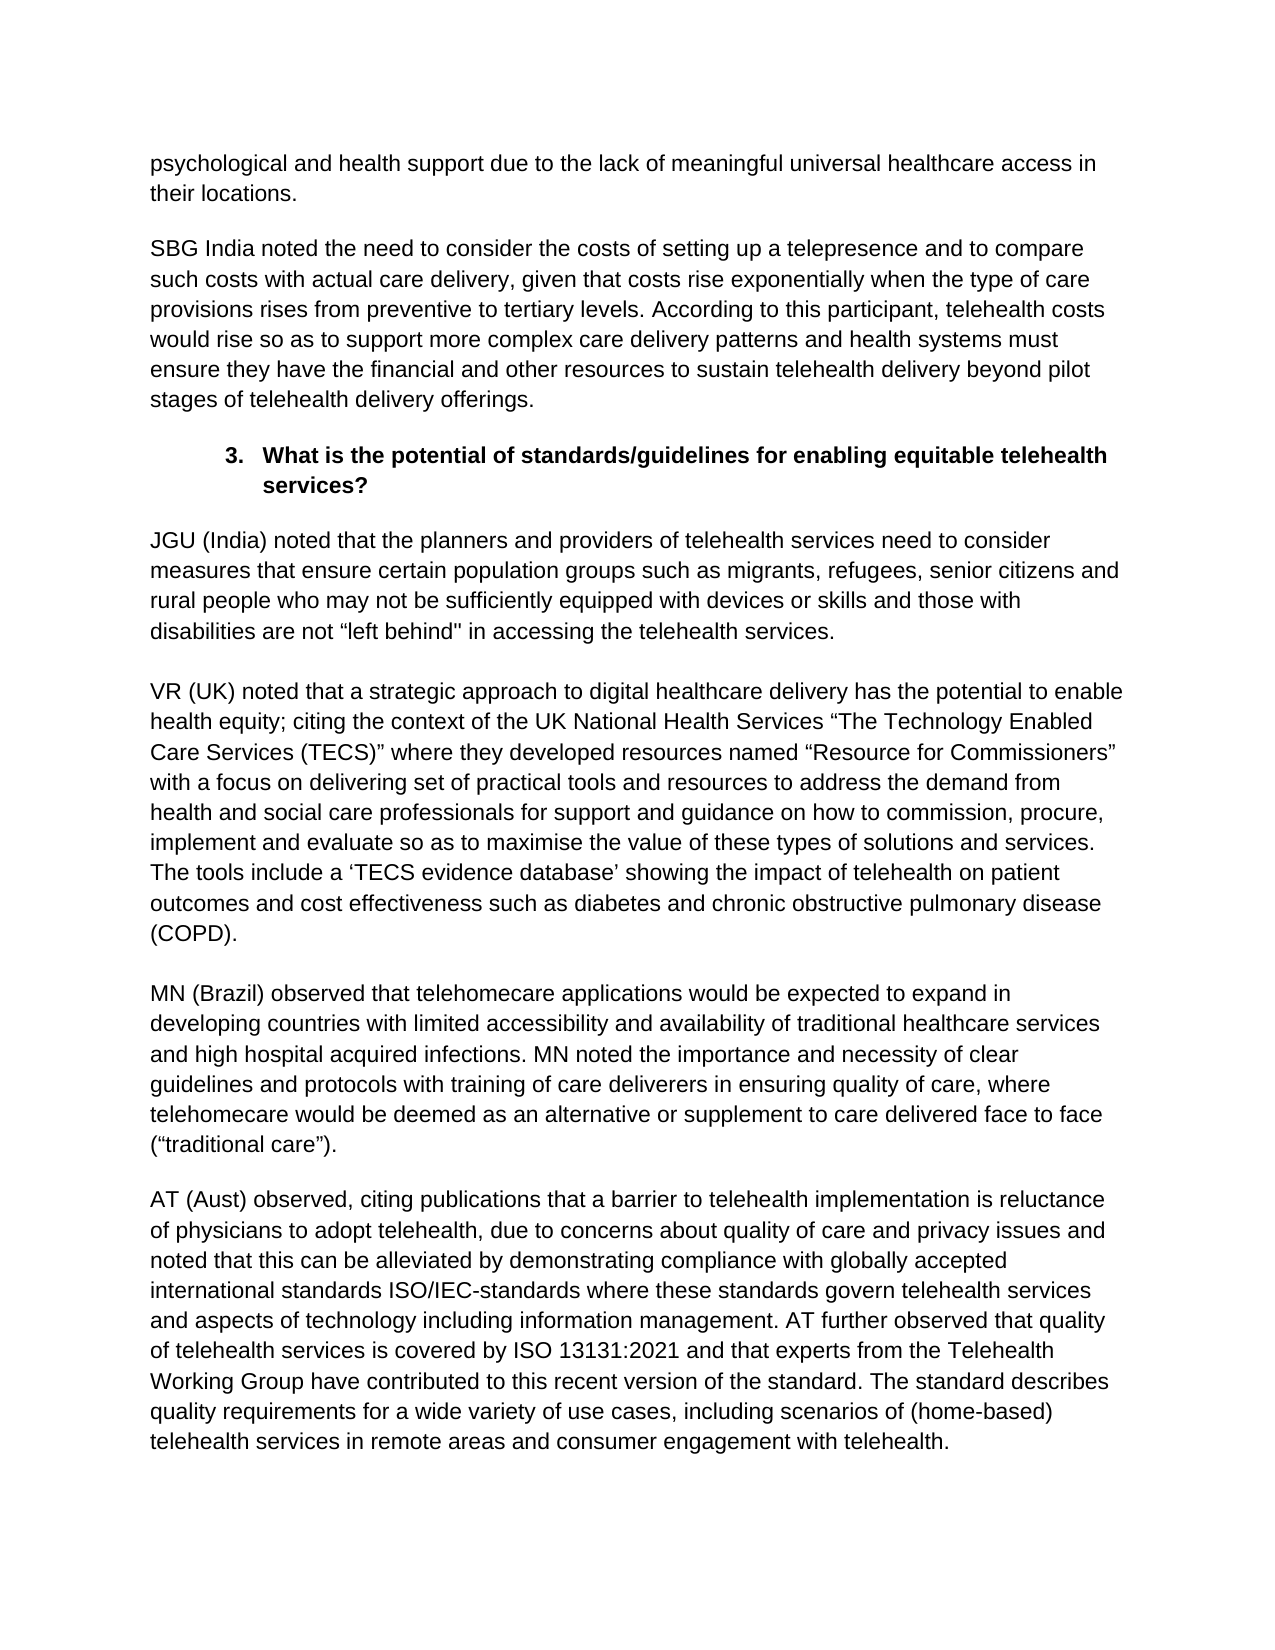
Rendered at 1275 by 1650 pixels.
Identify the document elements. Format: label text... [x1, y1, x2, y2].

text JGU (India) noted that the planners and providers of telehealth services need to consider measures that ensure certain population groups such as migrants, refugees, senior citizens and rural people who may not be sufficiently equipped with devices or skills and those with disabilities are not “left behind'' in accessing the telehealth services. [150, 527, 1125, 644]
text MN (Brazil) observed that telehomecare applications would be expected to expand in developing countries with limited accessibility and availability of traditional healthcare services and high hospital acquired infections. MN noted the importance and necessity of clear guidelines and protocols with training of care deliverers in ensuring quality of care, where telehomecare would be deemed as an alternative or supplement to care delivered face to face (“traditional care”). [150, 980, 1125, 1158]
text VR (UK) noted that a strategic approach to digital healthcare delivery has the potential to enable health equity; citing the context of the UK National Health Services “The Technology Enabled Care Services (TECS)” where they developed resources named “Resource for Commissioners” with a focus on delivering set of practical tools and resources to address the demand from health and social care professionals for support and guidance on how to commission, procure, implement and evaluate so as to maximise the value of these types of solutions and services. The tools include a ‘TECS evidence database’ showing the impact of telehealth on patient outcomes and cost effectiveness such as diabetes and chronic obstructive pulmonary disease (COPD). [150, 678, 1125, 946]
text AT (Aust) observed, citing publications that a barrier to telehealth implementation is reluctance of physicians to adopt telehealth, due to concerns about quality of care and privacy issues and noted that this can be alleviated by demonstrating compliance with globally accepted international standards ISO/IEC-standards where these standards govern telehealth services and aspects of technology including information management. AT further observed that quality of telehealth services is covered by ISO 13131:2021 and that experts from the Telehealth Working Group have contributed to this recent version of the standard. The standard describes quality requirements for a wide variety of use cases, including scenarios of (home-based) telehealth services in remote areas and consumer engagement with telehealth. [150, 1186, 1125, 1454]
list What is the potential of standards/guidelines for enabling equitable telehealth services? [225, 442, 1125, 498]
text SBG India noted the need to consider the costs of setting up a telepresence and to compare such costs with actual care delivery, given that costs rise exponentially when the type of care provisions rises from preventive to tertiary levels. According to this participant, telehealth costs would rise so as to support more complex care delivery patterns and health systems must ensure they have the financial and other resources to sustain telehealth delivery beyond pilot stages of telehealth delivery offerings. [150, 235, 1125, 413]
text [150, 150, 1125, 207]
